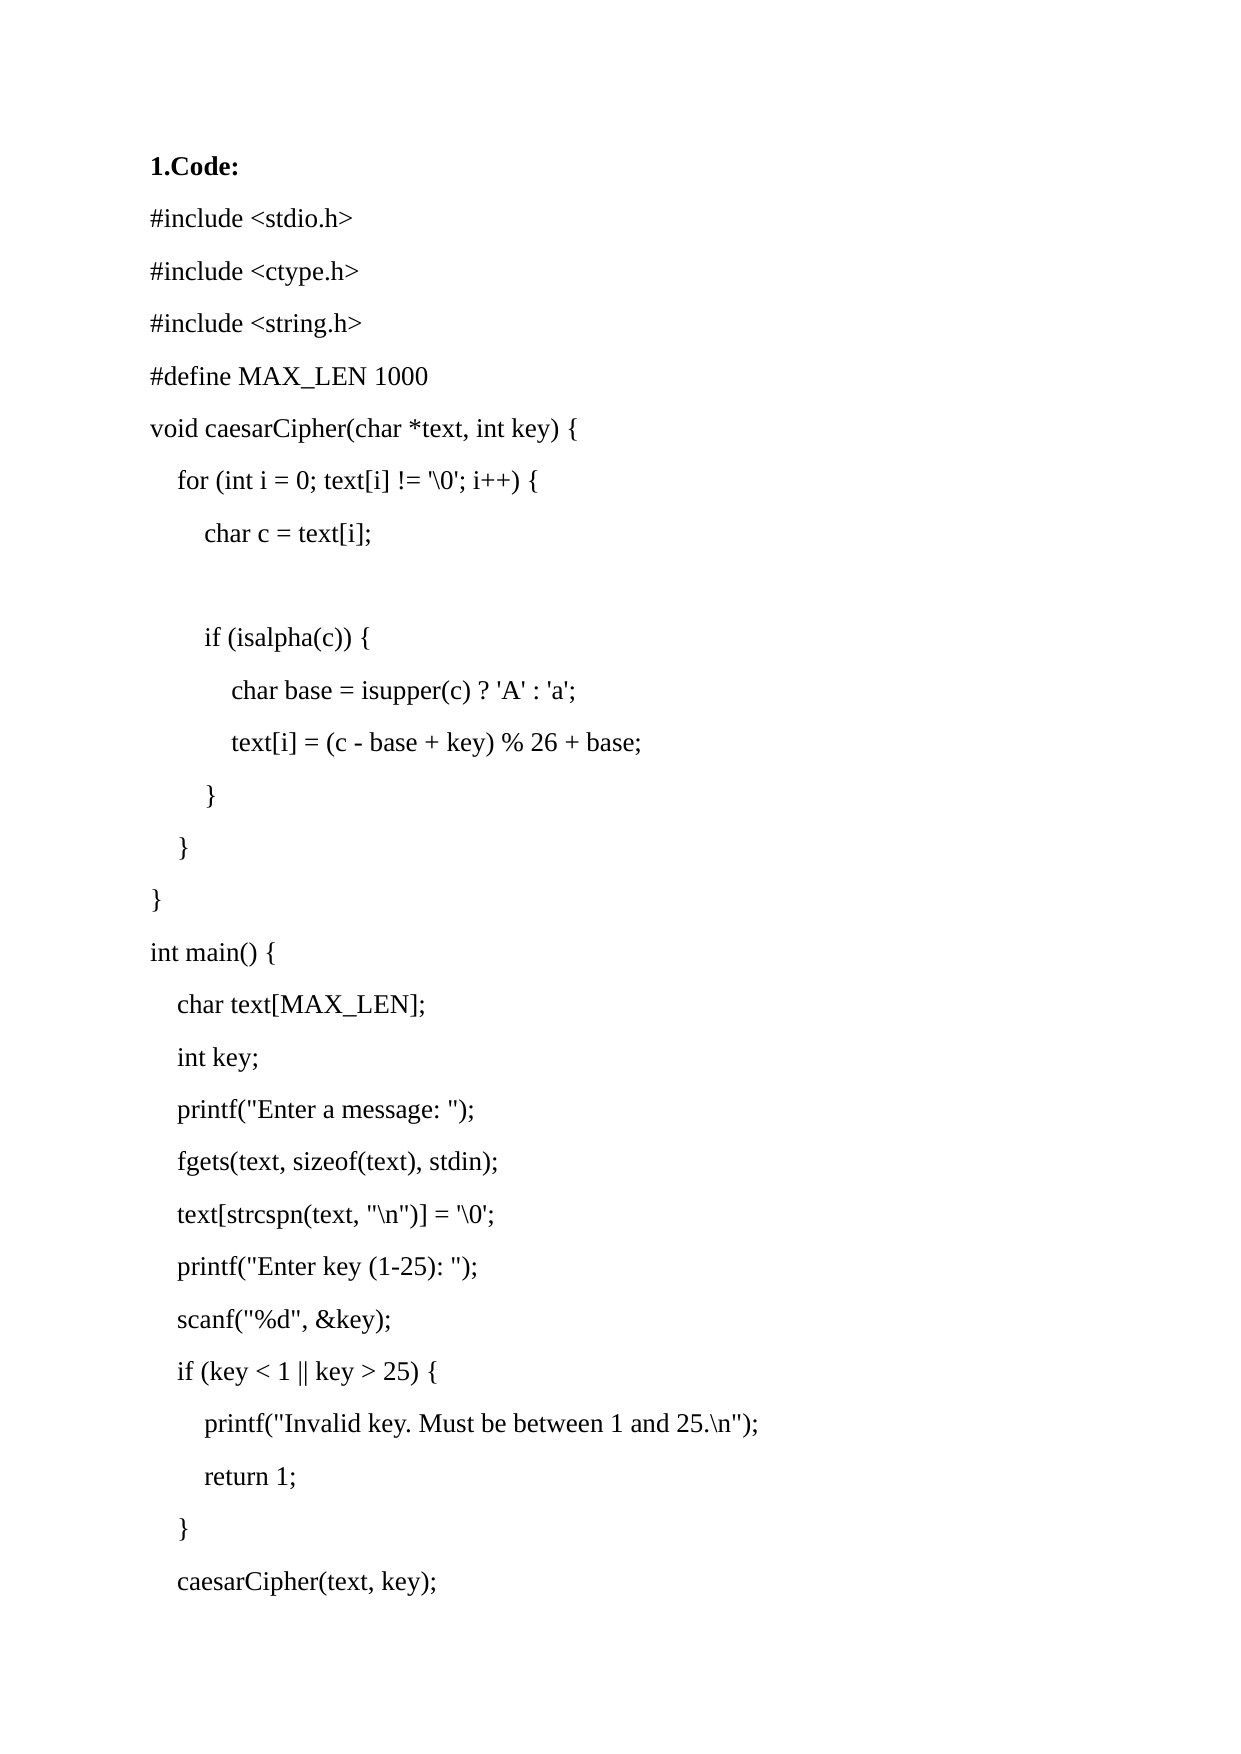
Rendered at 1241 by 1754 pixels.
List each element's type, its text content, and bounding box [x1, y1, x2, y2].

text int main() { [150, 936, 1090, 967]
text fgets(text, sizeof(text), stdin); [150, 1146, 1090, 1177]
text char c = text[i]; [150, 517, 1090, 548]
text text[strcspn(text, "\n")] = '\0'; [150, 1198, 1090, 1229]
text caesarCipher(text, key); [150, 1565, 1090, 1596]
text #include <ctype.h> [150, 255, 1090, 286]
text for (int i = 0; text[i] != '\0'; i++) { [150, 464, 1090, 496]
text if (key < 1 || key > 25) { [150, 1355, 1090, 1386]
text } [150, 779, 1090, 810]
text return 1; [150, 1460, 1090, 1491]
text } [150, 1512, 1090, 1543]
text if (isalpha(c)) { [150, 622, 1090, 653]
text #include <stdio.h> [150, 202, 1090, 233]
text printf("Invalid key. Must be between 1 and 25.\n"); [150, 1407, 1090, 1439]
text #define MAX_LEN 1000 [150, 359, 1090, 391]
text 1.Code: [150, 150, 1090, 181]
text text[i] = (c - base + key) % 26 + base; [150, 726, 1090, 757]
text void caesarCipher(char *text, int key) { [150, 412, 1090, 443]
text char text[MAX_LEN]; [150, 988, 1090, 1019]
text printf("Enter a message: "); [150, 1093, 1090, 1124]
text } [150, 883, 1090, 915]
text char base = isupper(c) ? 'A' : 'a'; [150, 674, 1090, 705]
text scanf("%d", &key); [150, 1303, 1090, 1334]
text int key; [150, 1041, 1090, 1072]
text printf("Enter key (1-25): "); [150, 1250, 1090, 1281]
text #include <string.h> [150, 307, 1090, 338]
text } [150, 831, 1090, 862]
